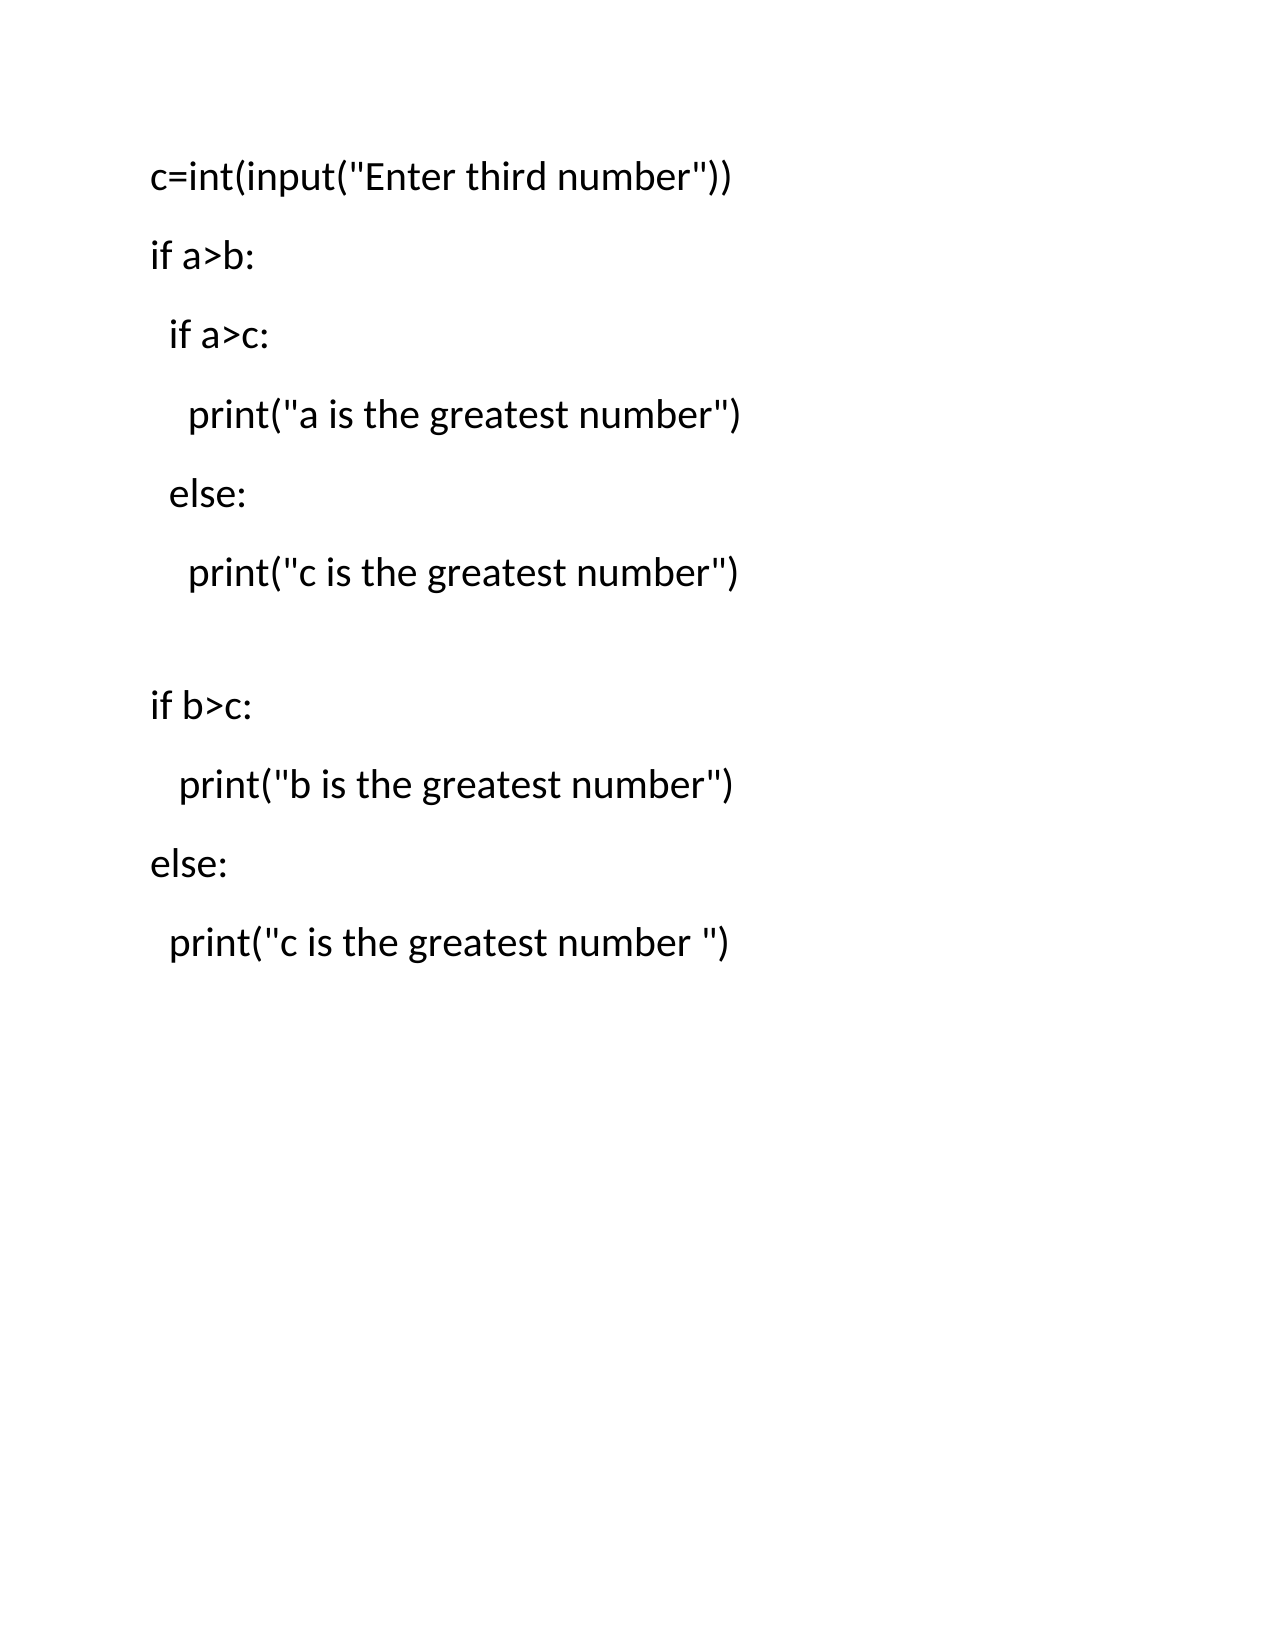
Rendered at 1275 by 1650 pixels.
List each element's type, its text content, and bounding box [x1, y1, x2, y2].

text print("a is the greatest number") [150, 388, 1125, 439]
text print("c is the greatest number ") [150, 916, 1125, 967]
text print("b is the greatest number") [150, 758, 1125, 809]
text else: [150, 837, 1125, 888]
text c=int(input("Enter third number")) [150, 150, 1125, 201]
text if a>c: [150, 308, 1125, 359]
text if b>c: [150, 679, 1125, 729]
text else: [150, 467, 1125, 518]
text if a>b: [150, 229, 1125, 280]
text print("c is the greatest number") [150, 546, 1125, 597]
